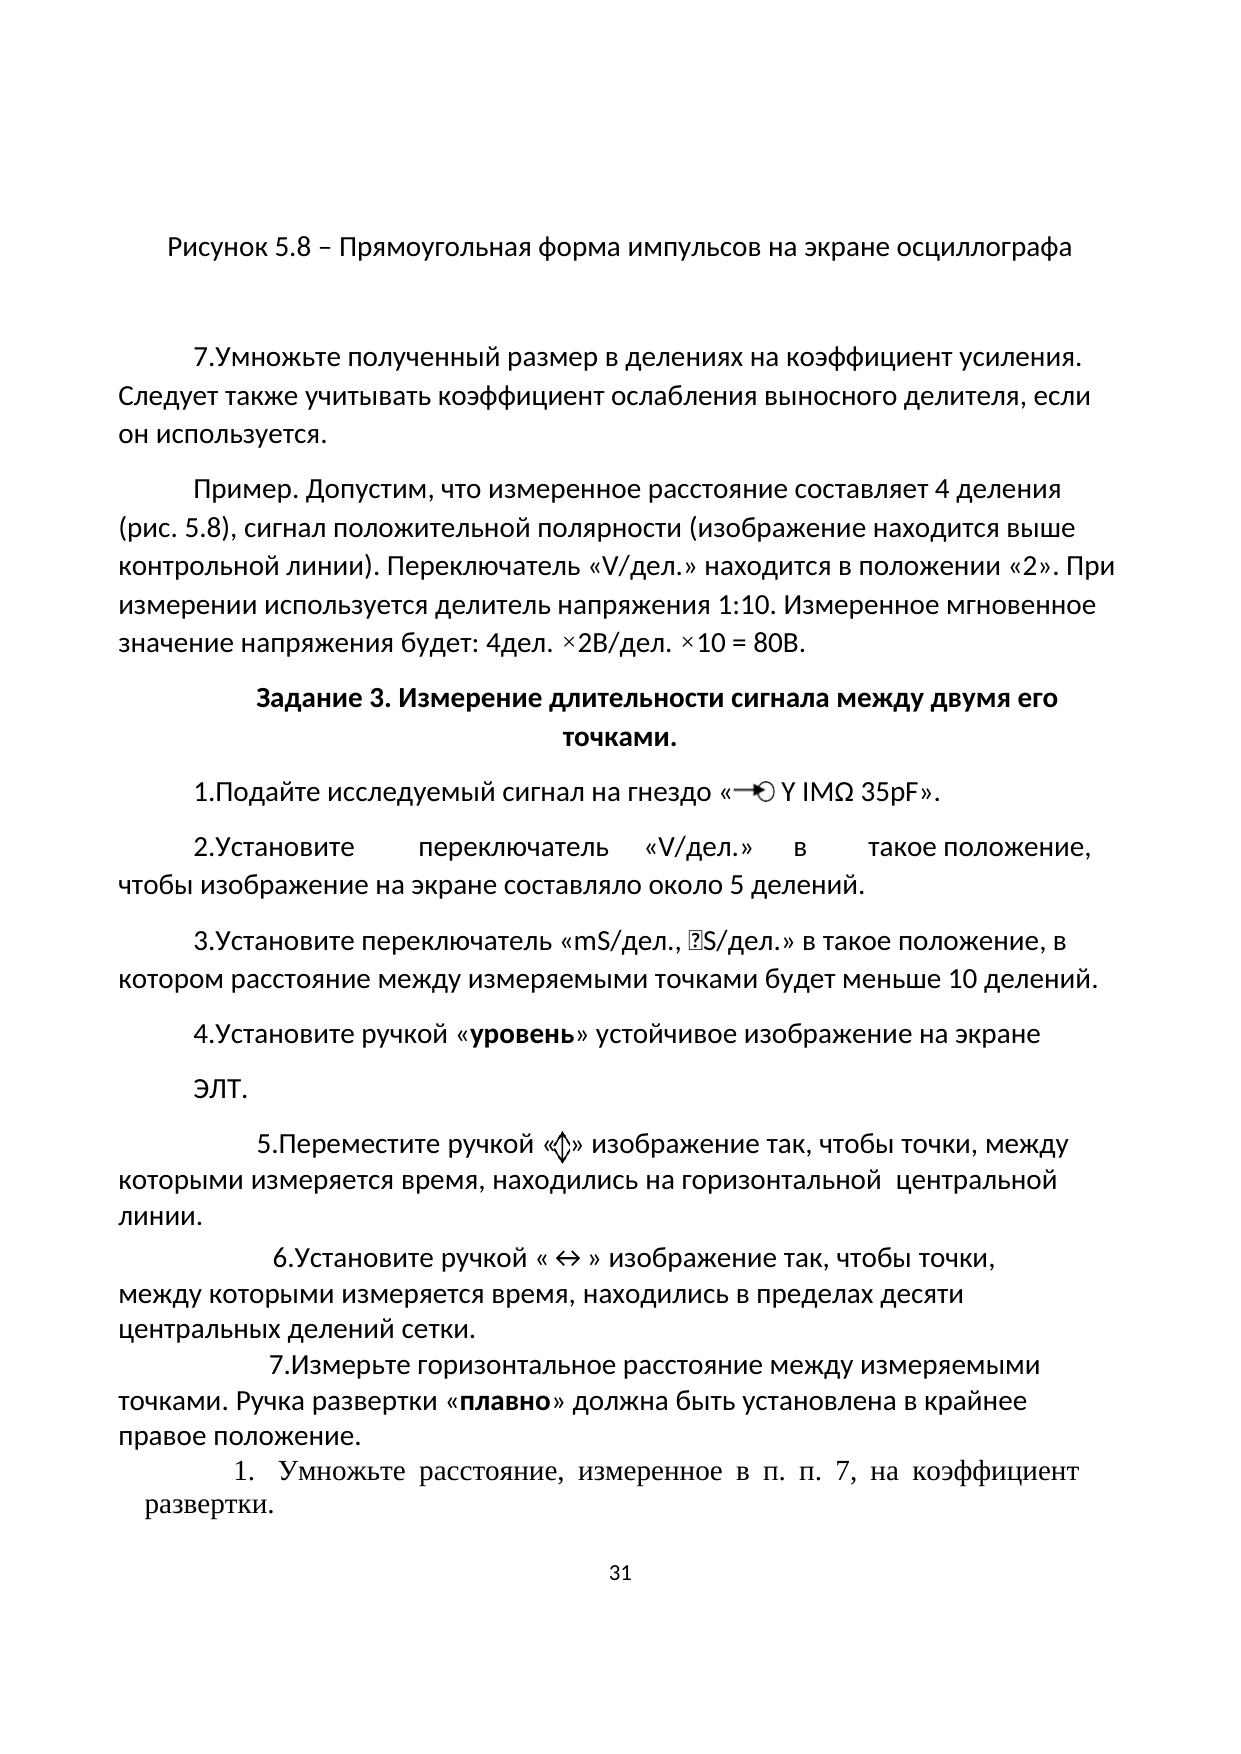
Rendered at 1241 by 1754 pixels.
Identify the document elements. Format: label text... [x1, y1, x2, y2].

text 1.Подайте исследуемый сигнал на гнездо « Y IMΩ 35pF». [118, 773, 1122, 808]
text ЭЛТ. [118, 1070, 1122, 1106]
text 3.Установите переключатель «mS/дел., S/дел.» в такое положение, в котором расстояние между измеряемыми точками будет меньше 10 делений. [118, 922, 1122, 996]
text 7.Измерьте горизонтальное расстояние между измеряемыми точками. Ручка развертки «плавно» должна быть установлена в крайнее правое положение. [118, 1346, 1079, 1453]
text 5.Переместите ручкой « » изображение так, чтобы точки, между которыми измеряется время, находились на горизонтальной центральной линии. [118, 1125, 1079, 1232]
text 7.Умножьте полученный размер в делениях на коэффициент усиления. Следует также учитывать коэффициент ослабления выносного делителя, если он используется. [118, 338, 1122, 451]
text 6.Установите ручкой «↔» изображение так, чтобы точки, между которыми измеряется время, находились в пределах десяти центральных делений сетки. [118, 1239, 1079, 1346]
list Умножьте расстояние, измеренное в п. п. 7, на коэффициент развертки. [144, 1453, 1079, 1520]
text Рисунок 5.8 – Прямоугольная форма импульсов на экране осциллографа [118, 228, 1122, 264]
text Задание 3. Измерение длительности сигнала между двумя его точками. [118, 679, 1122, 753]
picture [733, 781, 775, 802]
text Пример. Допустим, что измеренное расстояние составляет 4 деления (рис. 5.8), сигнал положительной полярности (изображение находится выше контрольной линии). Переключатель «V/дел.» находится в положении «2». При измерении используется делитель напряжения 1:10. Измеренное мгновенное значение напряжения будет: 4дел. 2В/дел. 10 = 80В. [118, 471, 1122, 660]
text 4.Установите ручкой «уровень» устойчивое изображение на экране [118, 1015, 1122, 1051]
text 2.Установите переключатель «V/дел.» в такое положение, чтобы изображение на экране составляло около 5 делений. [118, 828, 1122, 902]
